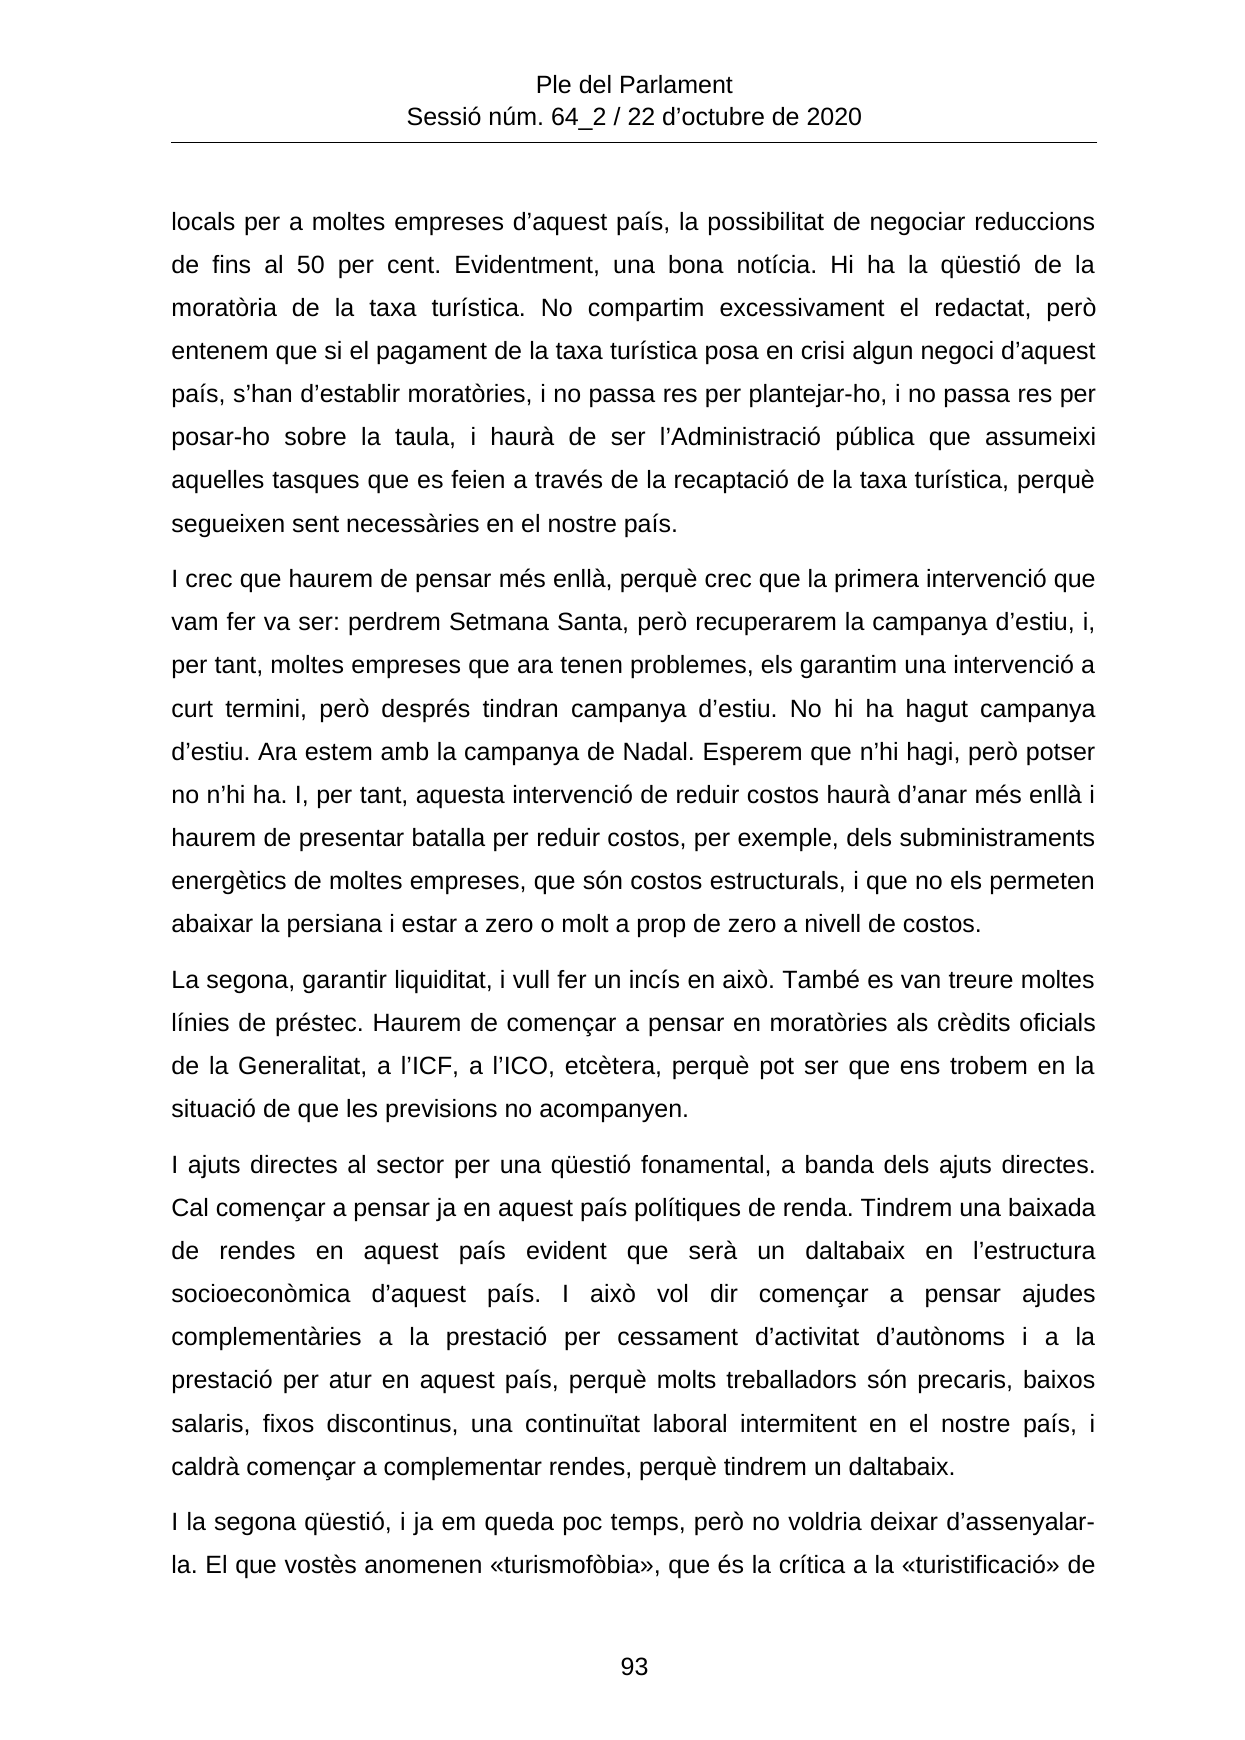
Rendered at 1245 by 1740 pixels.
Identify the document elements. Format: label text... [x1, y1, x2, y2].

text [171, 207, 1097, 537]
text La segona, garantir liquiditat, i vull fer un incís en això. També es van treure moltes línies de préstec. Haurem de començar a pensar en moratòries als crèdits oficials de la Generalitat, a l’ICF, a l’ICO, etcètera, perquè pot ser que ens trobem en la situació de que les previsions no acompanyen. [171, 965, 1097, 1123]
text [171, 1507, 1097, 1579]
text I crec que haurem de pensar més enllà, perquè crec que la primera intervenció que vam fer va ser: perdrem Setmana Santa, però recuperarem la campanya d’estiu, i, per tant, moltes empreses que ara tenen problemes, els garantim una intervenció a curt termini, però després tindran campanya d’estiu. No hi ha hagut campanya d’estiu. Ara estem amb la campanya de Nadal. Esperem que n’hi hagi, però potser no n’hi ha. I, per tant, aquesta intervenció de reduir costos haurà d’anar més enllà i haurem de presentar batalla per reduir costos, per exemple, dels subministraments energètics de moltes empreses, que són costos estructurals, i que no els permeten abaixar la persiana i estar a zero o molt a prop de zero a nivell de costos. [171, 564, 1097, 938]
text I ajuts directes al sector per una qüestió fonamental, a banda dels ajuts directes. Cal començar a pensar ja en aquest país polítiques de renda. Tindrem una baixada de rendes en aquest país evident que serà un daltabaix en l’estructura socioeconòmica d’aquest país. I això vol dir començar a pensar ajudes complementàries a la prestació per cessament d’activitat d’autònoms i a la prestació per atur en aquest país, perquè molts treballadors són precaris, baixos salaris, fixos discontinus, una continuïtat laboral intermitent en el nostre país, i caldrà començar a complementar rendes, perquè tindrem un daltabaix. [171, 1150, 1097, 1481]
